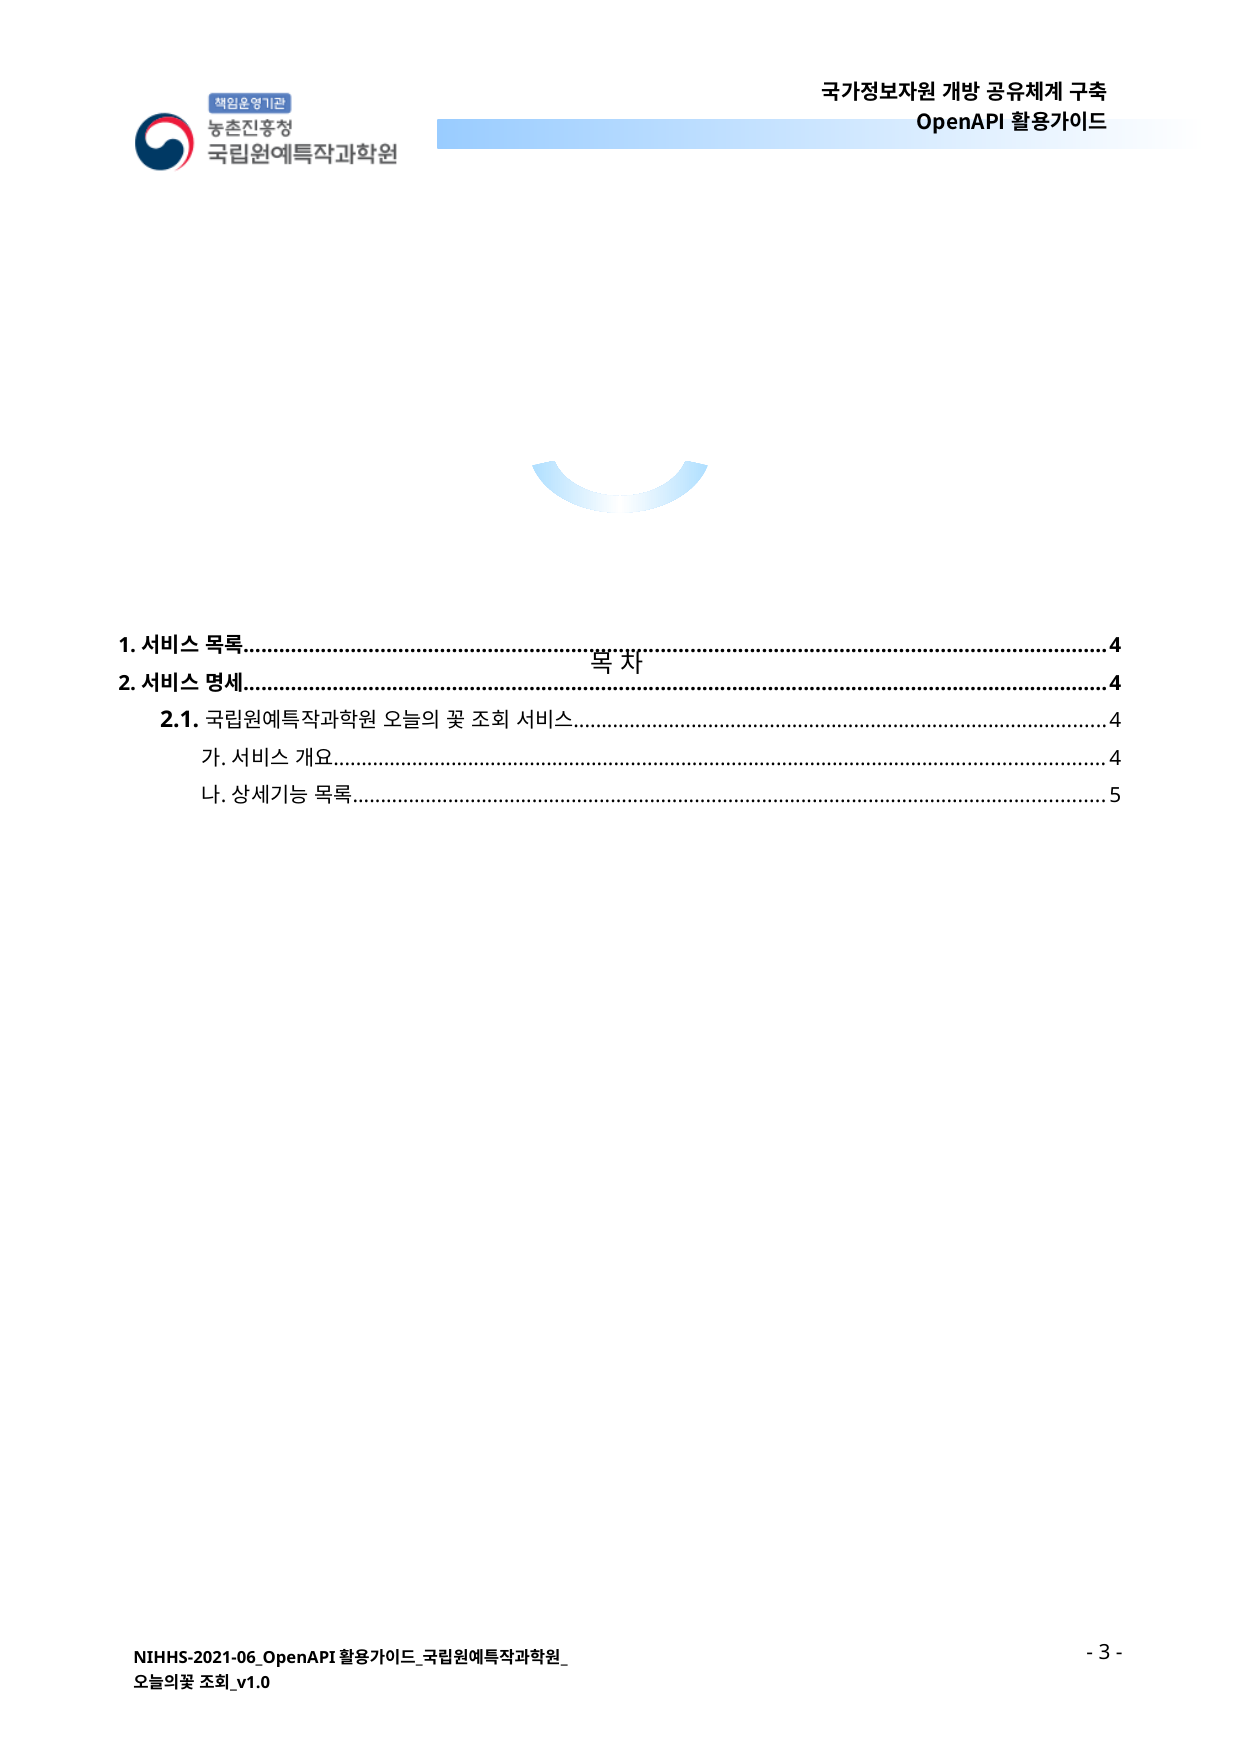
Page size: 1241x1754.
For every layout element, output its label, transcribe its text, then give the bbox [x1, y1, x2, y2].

text 2.1. 국립원예특작과학원 오늘의 꽃 조회 서비스 4 [160, 700, 1122, 738]
text 가. 서비스 개요 4 [201, 738, 1122, 775]
text 2. 서비스 명세 4 [118, 663, 1122, 700]
text 1. 서비스 목록 4 [118, 625, 1122, 663]
text 나. 상세기능 목록 5 [201, 775, 1122, 813]
picture [118, 88, 410, 178]
